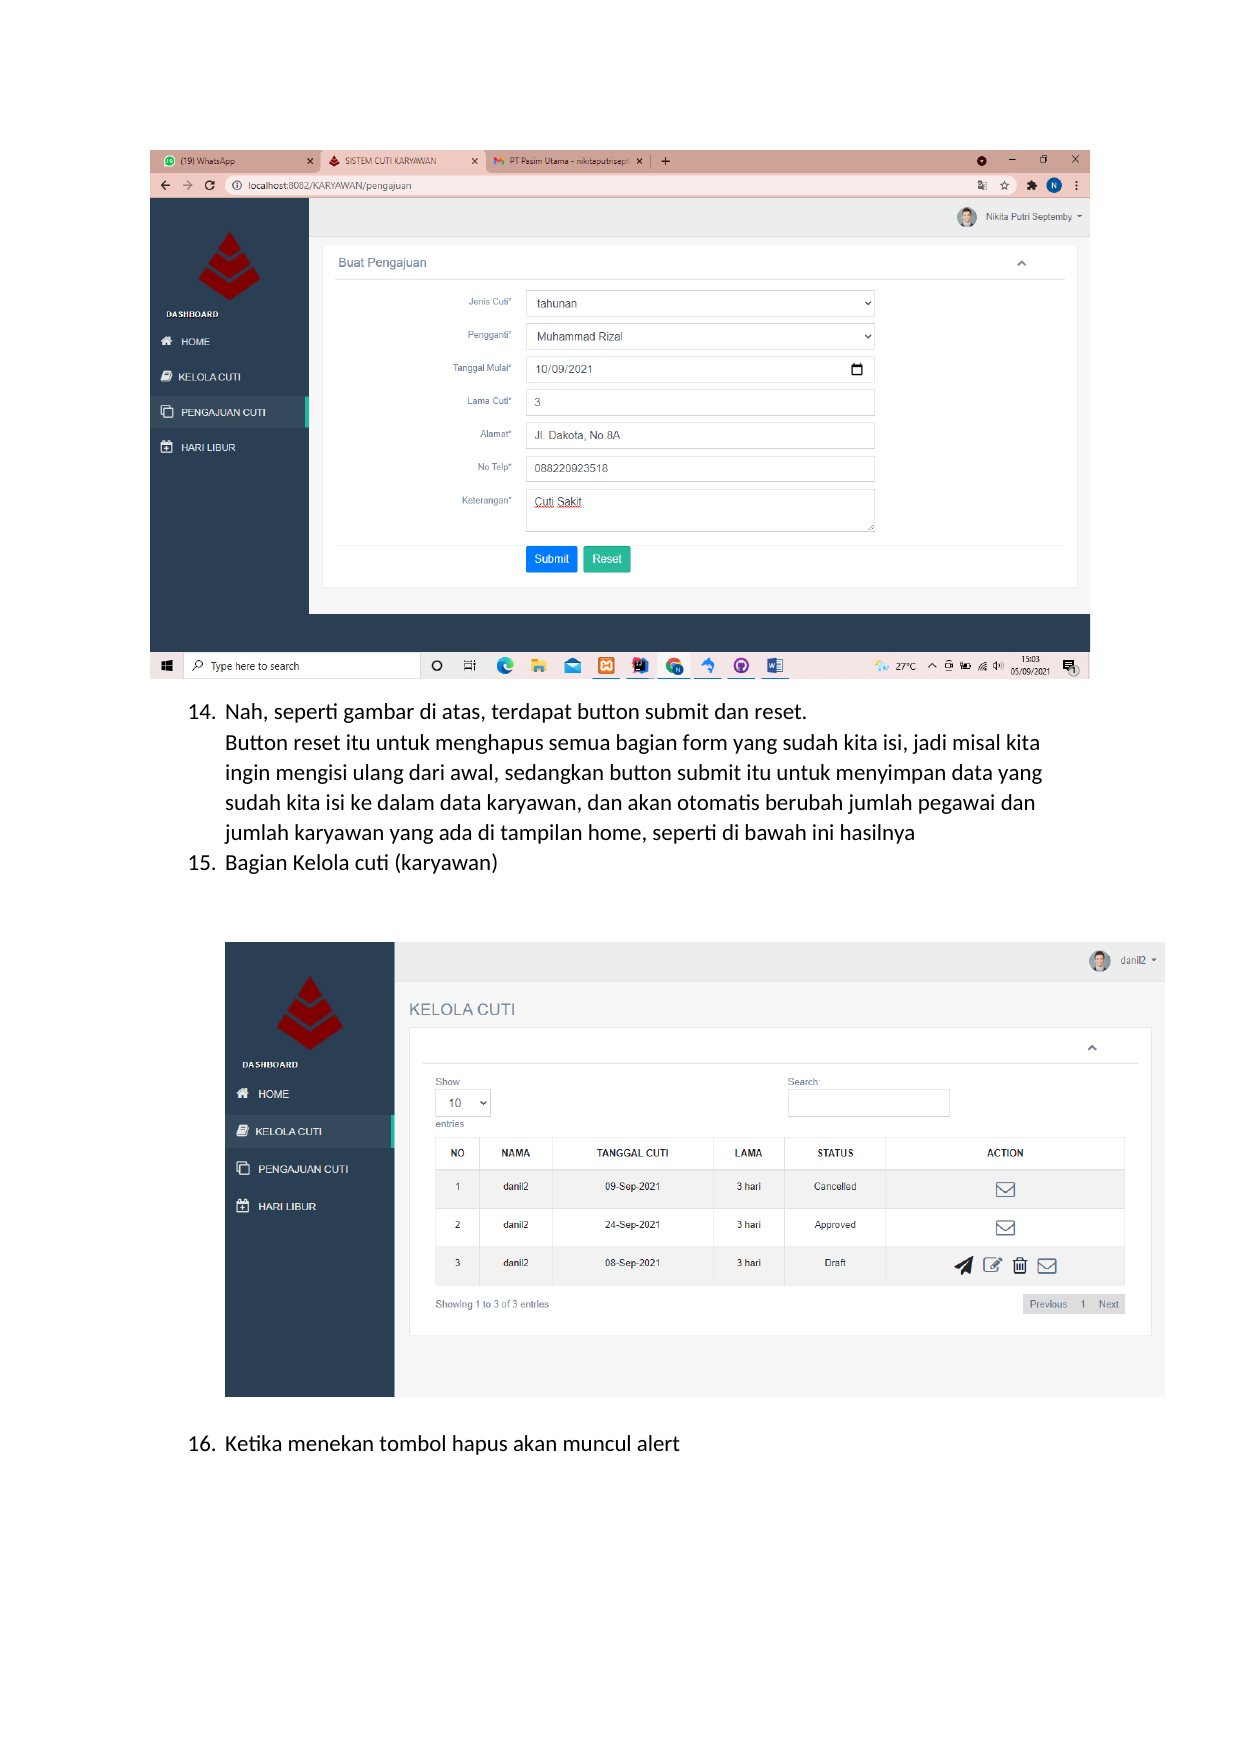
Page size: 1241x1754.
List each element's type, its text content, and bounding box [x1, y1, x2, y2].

list Bagian Kelola cuti (karyawan) [187, 848, 1090, 877]
picture [150, 150, 1091, 679]
list Ketika menekan tombol hapus akan muncul alert [187, 1429, 1090, 1457]
list Nah, seperti gambar di atas, terdapat button submit dan reset. [187, 697, 1090, 726]
list Button reset itu untuk menghapus semua bagian form yang sudah kita isi, jadi misal kita ingin mengisi ulang dari awal, sedangkan button submit itu untuk menyimpan data yang sudah kita isi ke dalam data karyawan, dan akan otomatis berubah jumlah pegawai dan jumlah karyawan yang ada di tampilan home, seperti di bawah ini hasilnya [225, 728, 1090, 846]
picture [225, 942, 1166, 1397]
